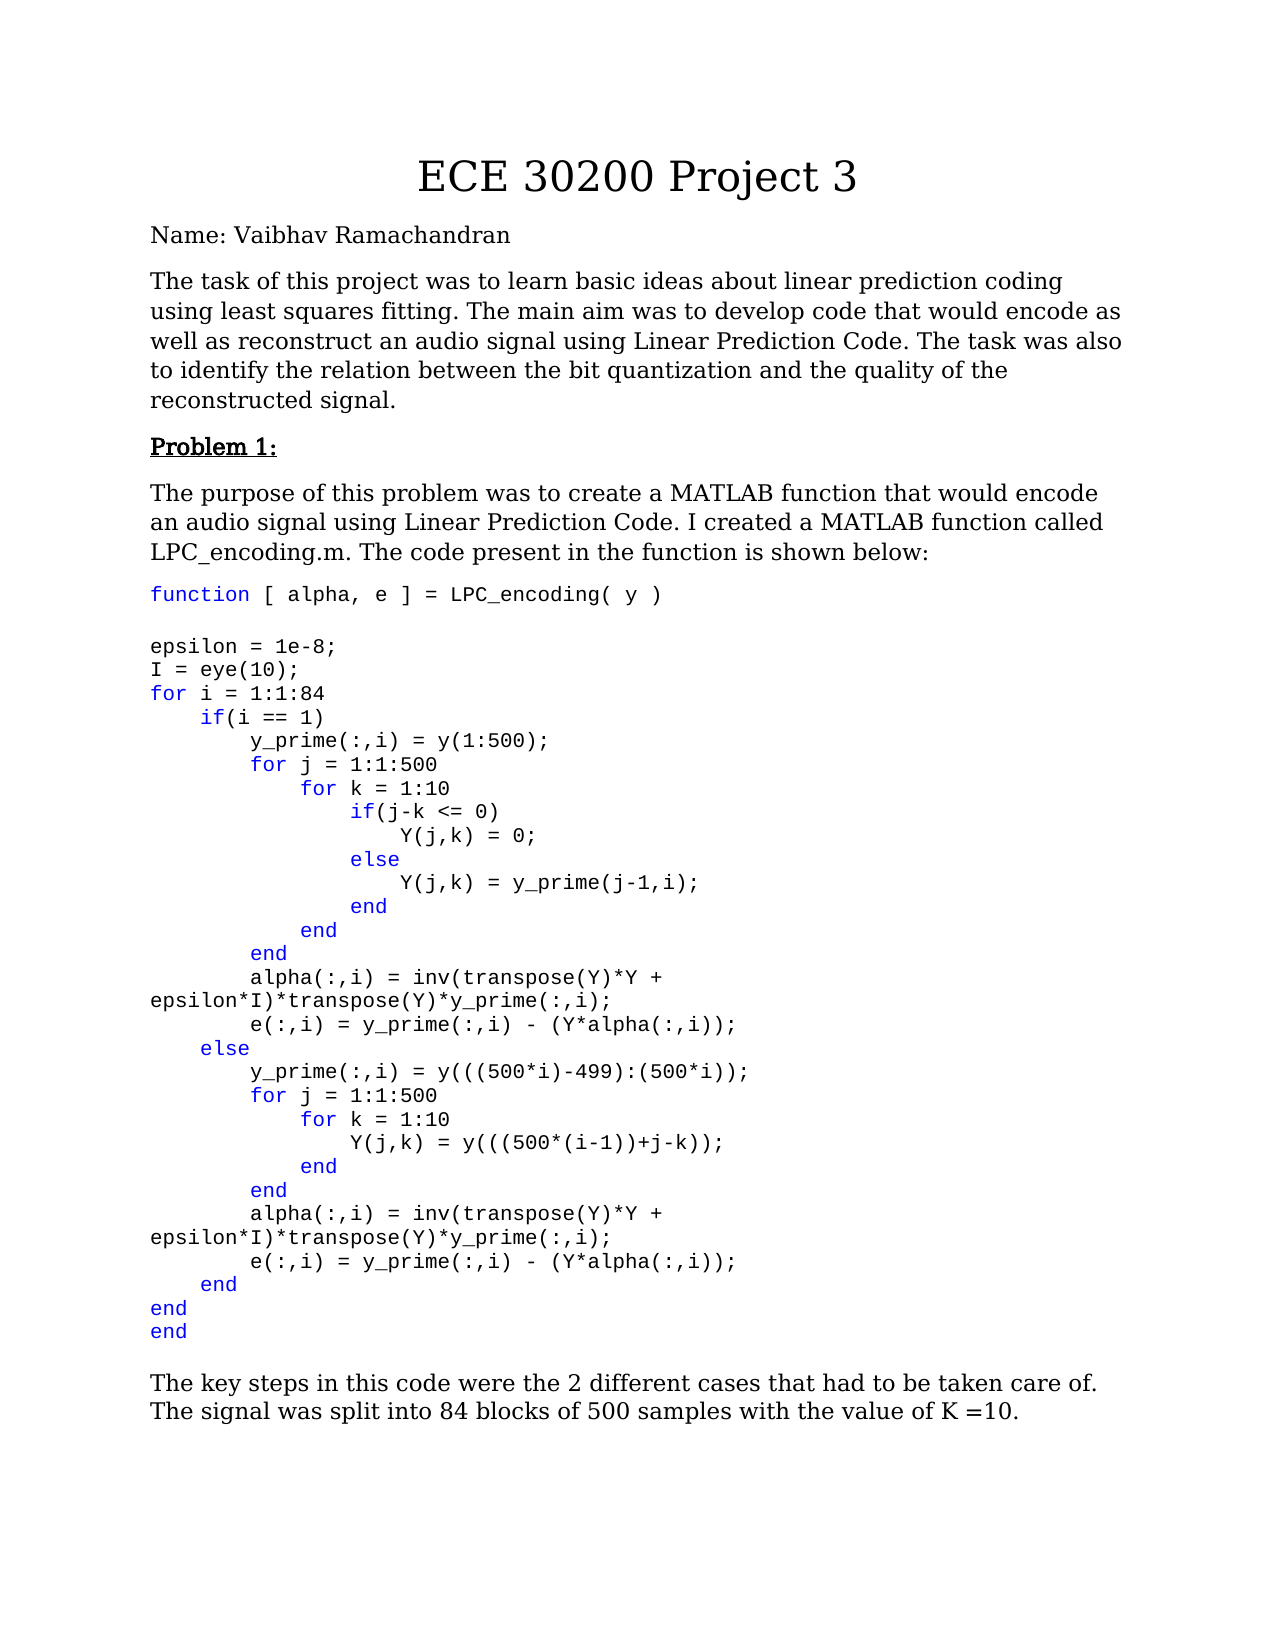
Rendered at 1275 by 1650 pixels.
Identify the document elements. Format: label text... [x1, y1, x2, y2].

text end [150, 896, 1125, 919]
text function [ alpha, e ] = LPC_encoding( y ) [150, 584, 1125, 608]
text e(:,i) = y_prime(:,i) - (Y*alpha(:,i)); [150, 1251, 1125, 1274]
text Y(j,k) = y(((500*(i-1))+j-k)); [150, 1132, 1125, 1156]
text e(:,i) = y_prime(:,i) - (Y*alpha(:,i)); [150, 1014, 1125, 1038]
text for j = 1:1:500 [150, 754, 1125, 778]
text end [150, 1274, 1125, 1298]
text Name: Vaibhav Ramachandran [150, 221, 1125, 248]
text else [150, 849, 1125, 872]
text Problem 1: [150, 432, 1125, 459]
text The task of this project was to learn basic ideas about linear prediction coding using least squares fitting. The main aim was to develop code that would encode as well as reconstruct an audio signal using Linear Prediction Code. The task was also to identify the relation between the bit quantization and the quality of the reconstructed signal. [150, 267, 1125, 413]
text if(j-k <= 0) [150, 801, 1125, 825]
text for k = 1:10 [150, 778, 1125, 801]
text epsilon = 1e-8; [150, 636, 1125, 659]
text end [150, 919, 1125, 943]
text end [150, 1322, 1125, 1345]
text else [150, 1038, 1125, 1061]
text ECE 30200 Project 3 [150, 150, 1125, 200]
text Y(j,k) = 0; [150, 825, 1125, 849]
text for j = 1:1:500 [150, 1085, 1125, 1109]
text end [150, 1180, 1125, 1203]
text The key steps in this code were the 2 different cases that had to be taken care of. The signal was split into 84 blocks of 500 samples with the value of K =10. [150, 1369, 1125, 1424]
text y_prime(:,i) = y(((500*i)-499):(500*i)); [150, 1061, 1125, 1085]
text alpha(:,i) = inv(transpose(Y)*Y + epsilon*I)*transpose(Y)*y_prime(:,i); [150, 967, 1125, 1014]
text for k = 1:10 [150, 1109, 1125, 1132]
text y_prime(:,i) = y(1:500); [150, 730, 1125, 754]
text end [150, 1298, 1125, 1322]
text end [150, 1156, 1125, 1180]
text The purpose of this problem was to create a MATLAB function that would encode an audio signal using Linear Prediction Code. I created a MATLAB function called LPC_encoding.m. The code present in the function is shown below: [150, 478, 1125, 565]
text for i = 1:1:84 [150, 683, 1125, 707]
text Y(j,k) = y_prime(j-1,i); [150, 872, 1125, 896]
text I = eye(10); [150, 659, 1125, 683]
text if(i == 1) [150, 707, 1125, 730]
text end [150, 943, 1125, 967]
text alpha(:,i) = inv(transpose(Y)*Y + epsilon*I)*transpose(Y)*y_prime(:,i); [150, 1203, 1125, 1251]
